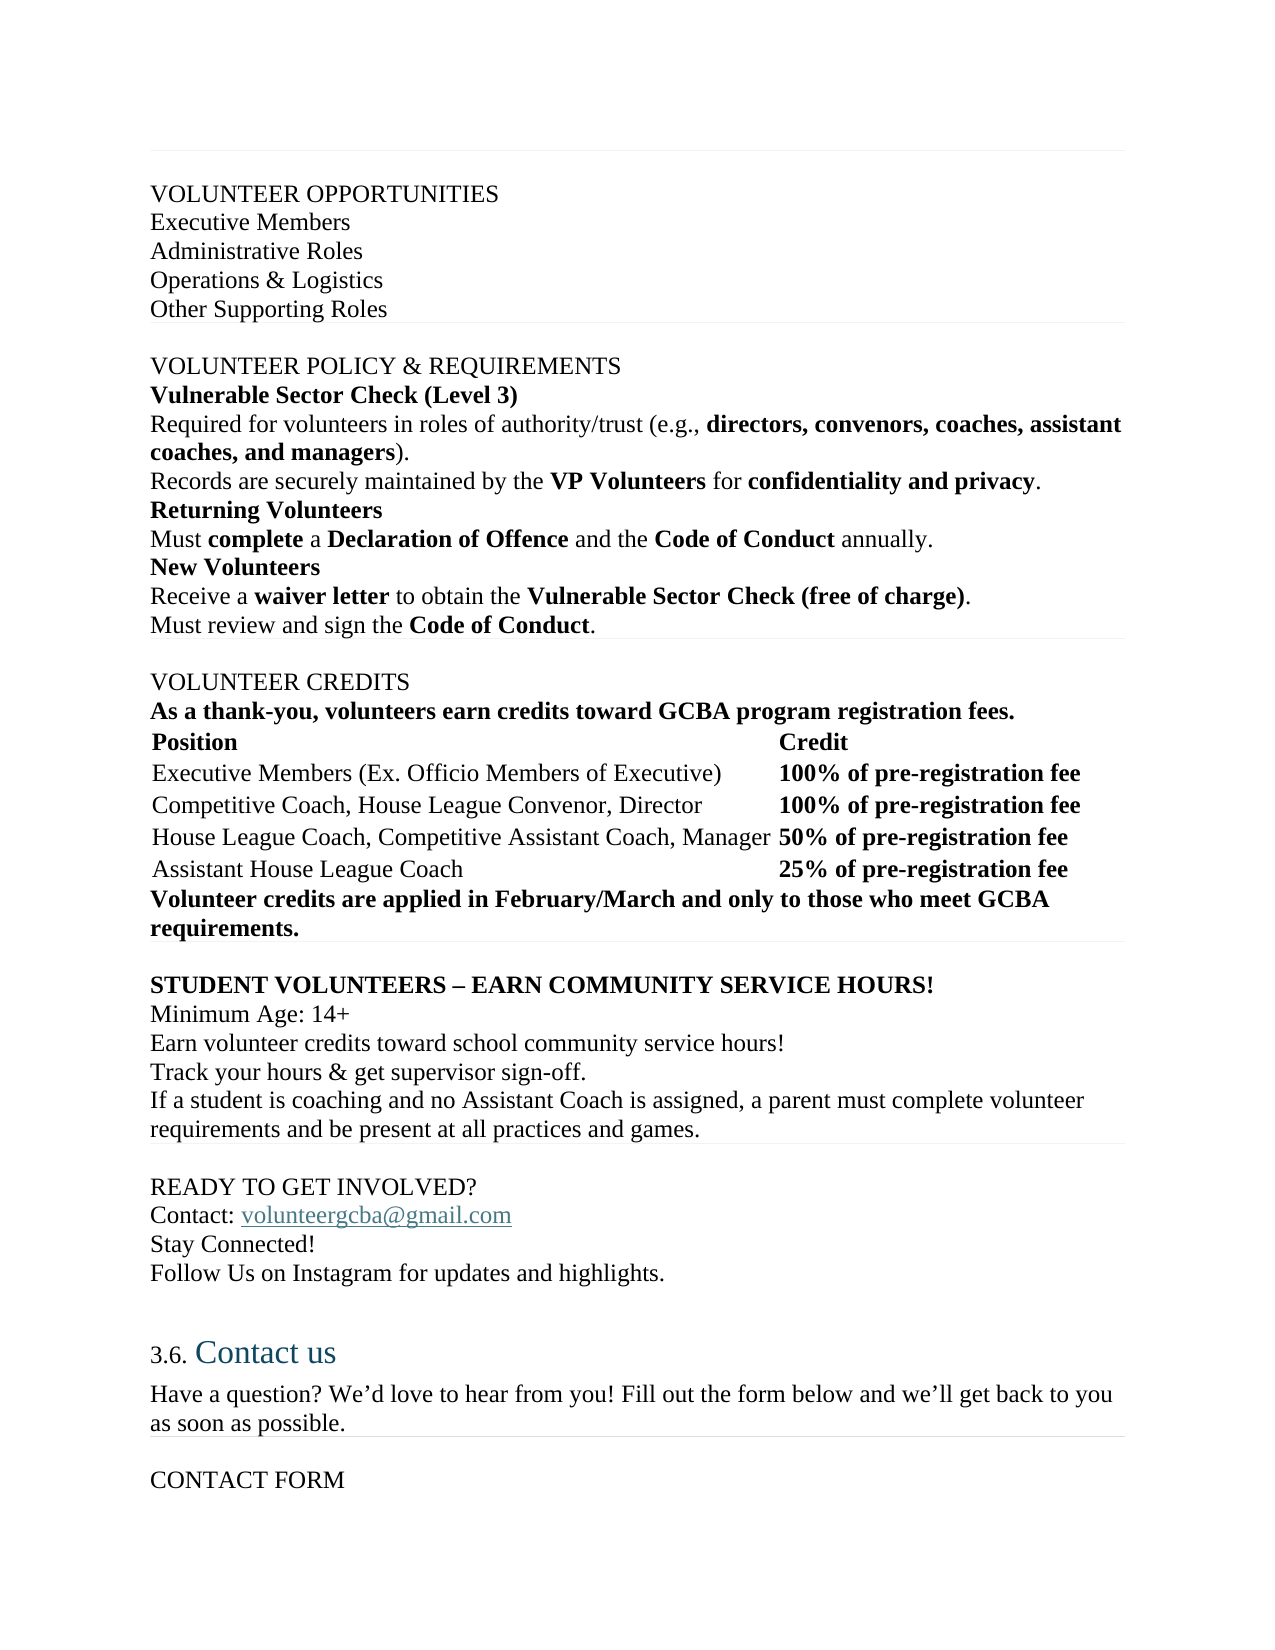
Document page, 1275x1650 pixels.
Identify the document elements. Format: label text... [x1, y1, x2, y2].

table_cell 25% of pre-registration fee [777, 853, 1087, 884]
text STUDENT VOLUNTEERS – EARN COMMUNITY SERVICE HOURS! [150, 971, 1125, 999]
table_cell 50% of pre-registration fee [777, 821, 1087, 852]
text VOLUNTEER CREDITS [150, 667, 1125, 696]
text Follow Us on Instagram for updates and highlights. [150, 1258, 1125, 1287]
text If a student is coaching and no Assistant Coach is assigned, a parent must complete volunteer requirements and be present at all practices and games. [150, 1086, 1125, 1143]
table_cell House League Coach, Competitive Assistant Coach, Manager [150, 821, 777, 852]
table_header Credit [777, 725, 1087, 757]
table_cell 100% of pre-registration fee [777, 789, 1087, 821]
text CONTACT FORM [150, 1465, 1125, 1494]
text New Volunteers [150, 552, 1125, 581]
text VOLUNTEER POLICY & REQUIREMENTS [150, 351, 1125, 380]
text Required for volunteers in roles of authority/trust (e.g., directors, convenors, coaches, assistant coaches, and managers). [150, 409, 1125, 466]
table_cell Executive Members (Ex. Officio Members of Executive) [150, 757, 777, 789]
text Records are securely maintained by the VP Volunteers for confidentiality and privacy. [150, 466, 1125, 495]
text Returning Volunteers [150, 495, 1125, 524]
text Executive Members Administrative Roles Operations & Logistics Other Supporting Roles [150, 207, 1125, 322]
text Volunteer credits are applied in February/March and only to those who meet GCBA requirements. [150, 884, 1125, 941]
text Minimum Age: 14+ Earn volunteer credits toward school community service hours! Track your hours & get supervisor sign-off. [150, 999, 1125, 1086]
text Contact: volunteergcba@gmail.com [150, 1201, 1125, 1229]
text Have a question? We’d love to hear from you! Fill out the form below and we’ll get back to you as soon as possible. [150, 1379, 1125, 1436]
table_cell Assistant House League Coach [150, 853, 777, 884]
table_cell Competitive Coach, House League Convenor, Director [150, 789, 777, 821]
text Vulnerable Sector Check (Level 3) [150, 380, 1125, 409]
text READY TO GET INVOLVED? [150, 1172, 1125, 1201]
text Stay Connected! [150, 1229, 1125, 1258]
text Must review and sign the Code of Conduct. [150, 610, 1125, 638]
text As a thank-you, volunteers earn credits toward GCBA program registration fees. [150, 696, 1125, 725]
text Receive a waiver letter to obtain the Vulnerable Sector Check (free of charge). [150, 581, 1125, 610]
text Must complete a Declaration of Offence and the Code of Conduct annually. [150, 524, 1125, 552]
table_header Position [150, 725, 777, 757]
table_cell 100% of pre-registration fee [777, 757, 1087, 789]
subtitle Contact us [150, 1332, 1125, 1371]
text VOLUNTEER OPPORTUNITIES [150, 179, 1125, 207]
